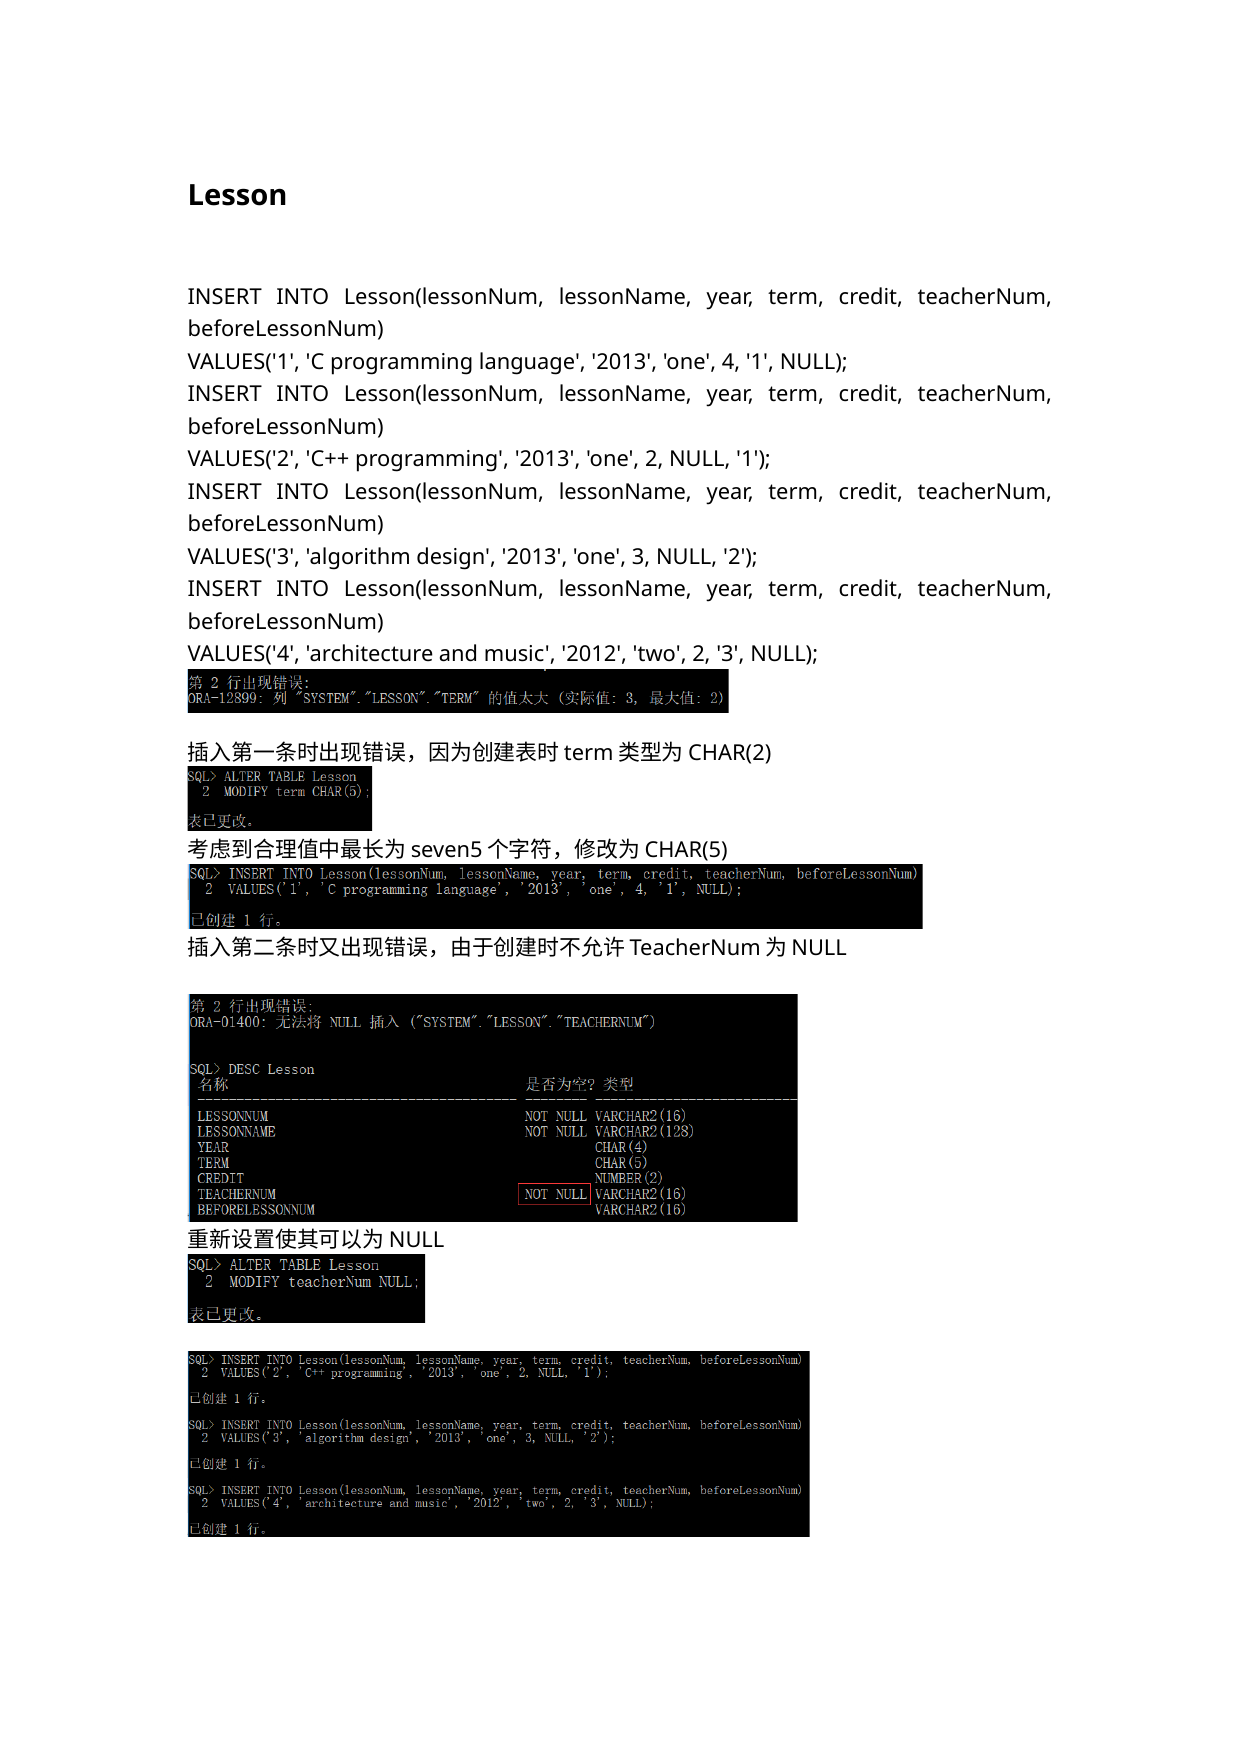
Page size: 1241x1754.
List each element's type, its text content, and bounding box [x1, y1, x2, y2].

text VALUES('2', 'C++ programming', '2013', 'one', 2, NULL, '1'); [187, 442, 1053, 474]
text INSERT INTO Lesson(lessonNum, lessonName, year, term, credit, teacherNum, beforeLessonNum) [187, 279, 1053, 344]
text 考虑到合理值中最长为seven5个字符，修改为CHAR(5) [187, 832, 1053, 864]
text 重新设置使其可以为NULL [187, 1222, 1053, 1254]
picture [187, 766, 373, 831]
text VALUES('4', 'architecture and music', '2012', 'two', 2, '3', NULL); [187, 637, 1053, 669]
text INSERT INTO Lesson(lessonNum, lessonName, year, term, credit, teacherNum, beforeLessonNum) [187, 572, 1053, 637]
text 插入第二条时又出现错误，由于创建时不允许TeacherNum为NULL [187, 929, 1053, 962]
text INSERT INTO Lesson(lessonNum, lessonName, year, term, credit, teacherNum, beforeLessonNum) [187, 474, 1053, 539]
subtitle Lesson [187, 162, 1053, 227]
picture [187, 669, 729, 713]
picture [187, 864, 923, 929]
text INSERT INTO Lesson(lessonNum, lessonName, year, term, credit, teacherNum, beforeLessonNum) [187, 377, 1053, 442]
picture [187, 994, 798, 1222]
text 插入第一条时出现错误，因为创建表时term类型为CHAR(2) [187, 734, 1053, 767]
text VALUES('3', 'algorithm design', '2013', 'one', 3, NULL, '2'); [187, 539, 1053, 572]
picture [187, 1254, 426, 1323]
picture [187, 1351, 810, 1537]
text VALUES('1', 'C programming language', '2013', 'one', 4, '1', NULL); [187, 344, 1053, 377]
